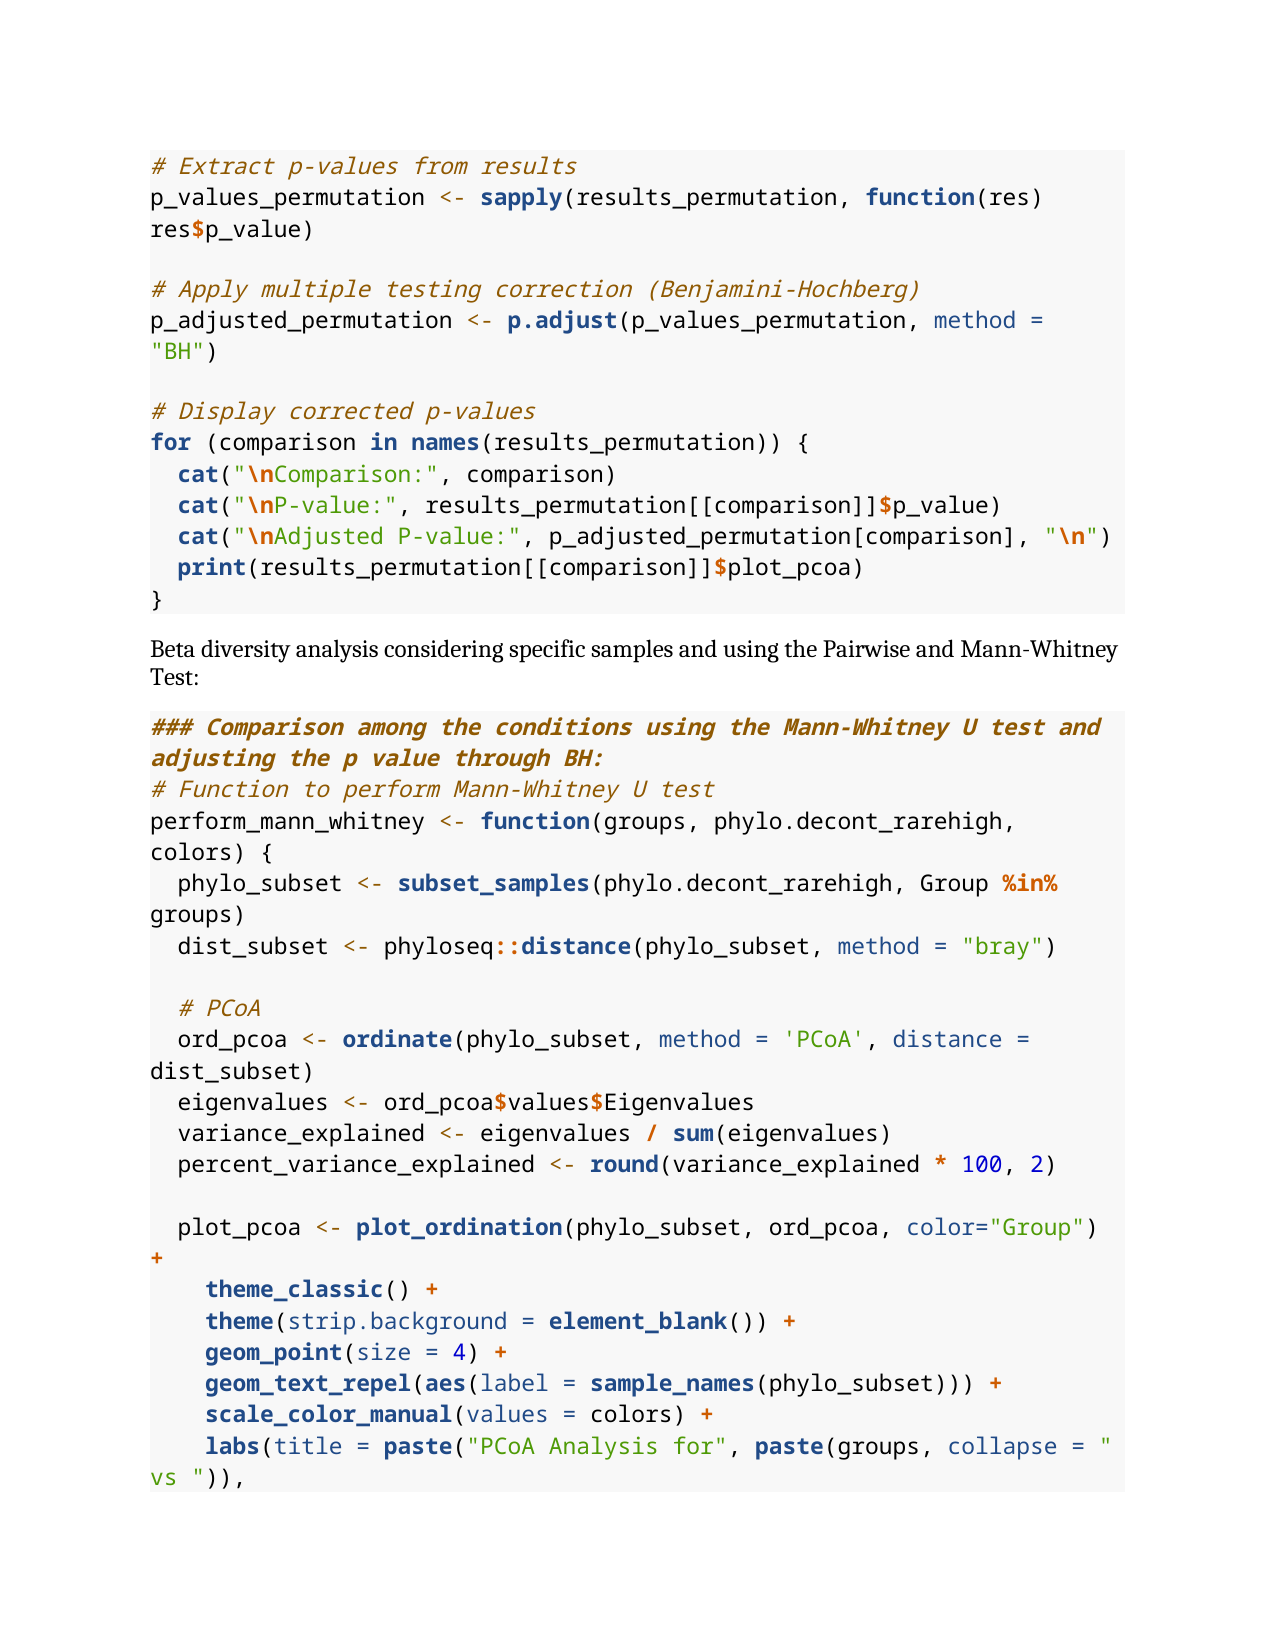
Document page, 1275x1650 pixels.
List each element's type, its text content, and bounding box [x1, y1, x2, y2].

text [150, 150, 1125, 614]
text Beta diversity analysis considering specific samples and using the Pairwise and Mann-Whitney Test: [150, 634, 1125, 692]
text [150, 711, 1125, 1492]
